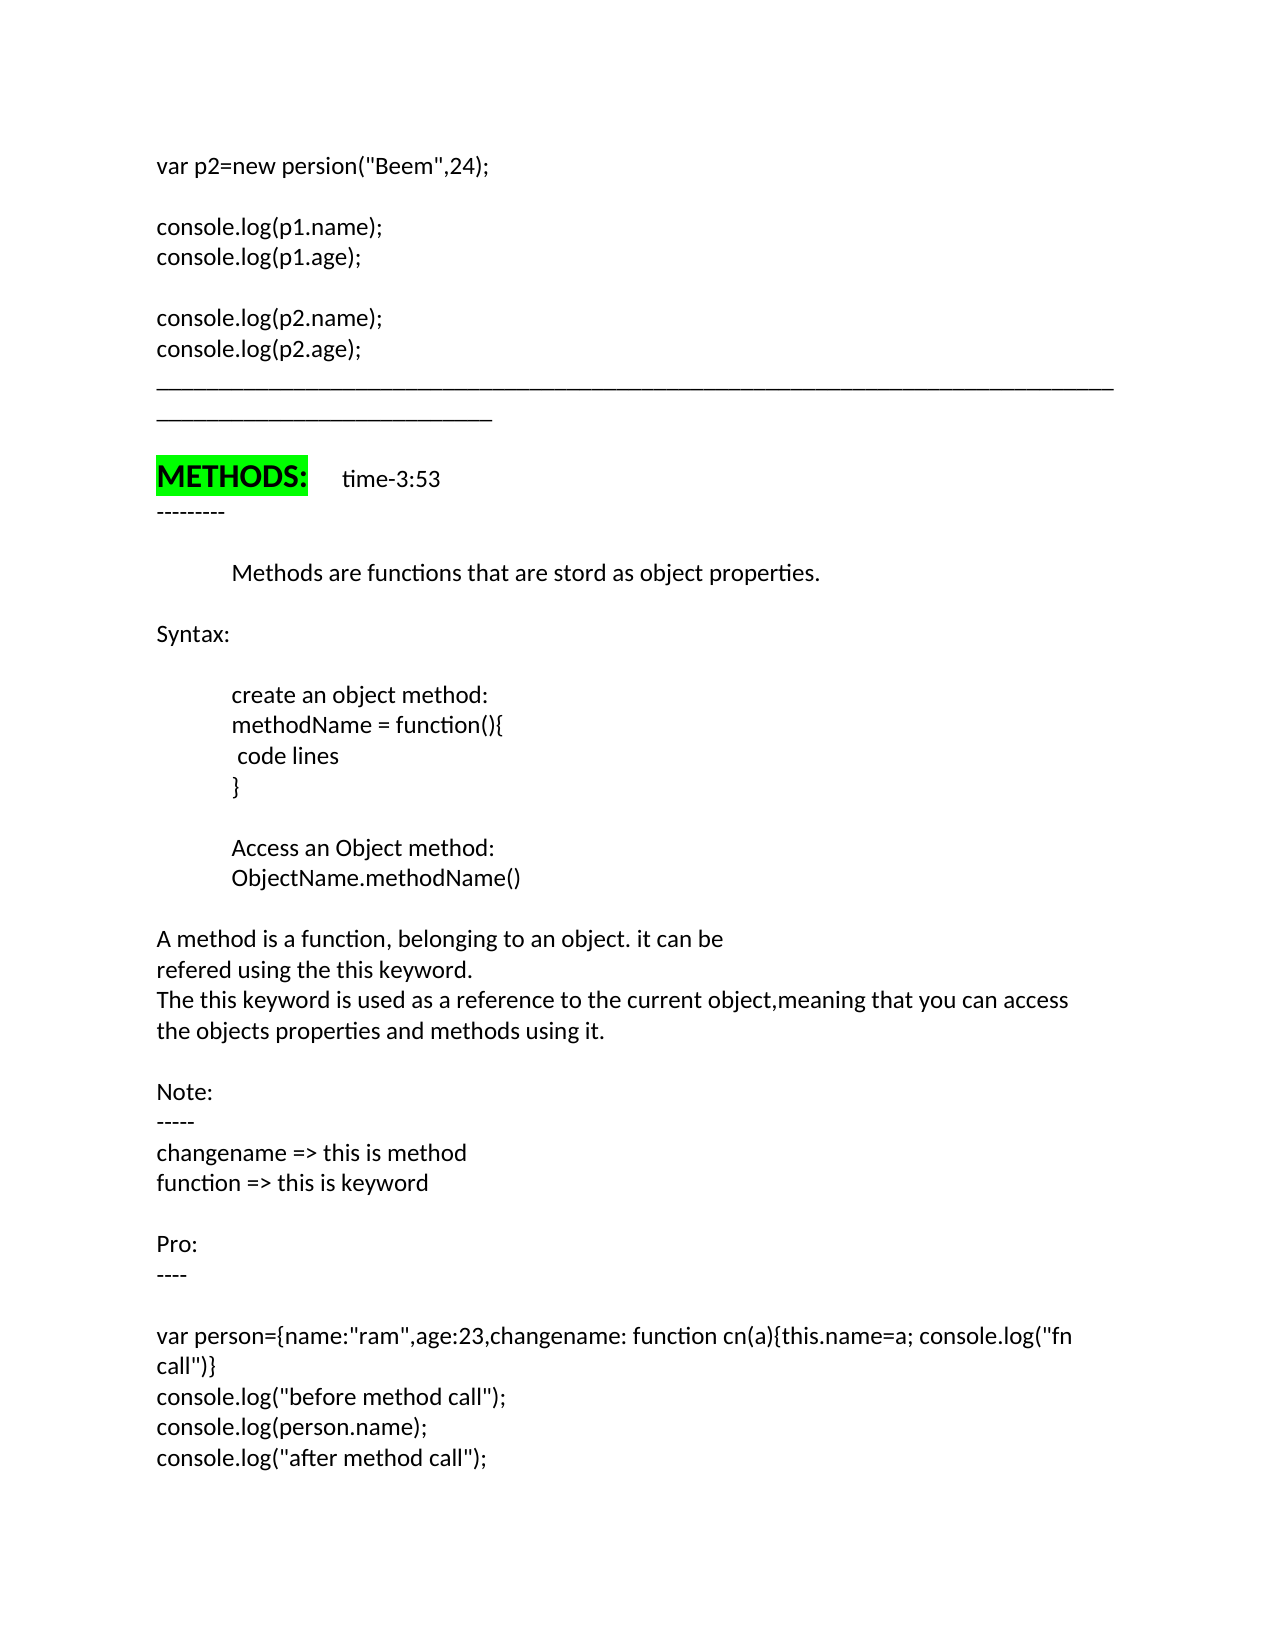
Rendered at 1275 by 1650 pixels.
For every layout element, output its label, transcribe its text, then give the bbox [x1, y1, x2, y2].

text console.log("before method call"); [156, 1381, 1118, 1412]
text } [156, 771, 1118, 801]
text code lines [156, 740, 1118, 771]
text console.log(p2.name); [156, 303, 1118, 333]
text console.log(p1.name); [156, 211, 1118, 242]
text Note: [156, 1076, 1118, 1106]
text create an object method: [156, 679, 1118, 709]
text Methods are functions that are stord as object properties. [156, 557, 1118, 587]
text console.log(person.name); [156, 1412, 1118, 1442]
text console.log(p1.age); [156, 242, 1118, 272]
text METHODS: time-3:53 [308, 455, 1118, 496]
text console.log("after method call"); [156, 1442, 1118, 1473]
text The this keyword is used as a reference to the current object,meaning that you can access [156, 984, 1118, 1015]
text changename => this is method [156, 1137, 1118, 1167]
text ________________________________________________________________________________________________________ [156, 364, 1118, 425]
text console.log(p2.age); [156, 333, 1118, 364]
text Pro: [156, 1228, 1118, 1259]
text Access an Object method: [156, 832, 1118, 862]
text the objects properties and methods using it. [156, 1015, 1118, 1045]
text A method is a function, belonging to an object. it can be [156, 923, 1118, 954]
text --------- [156, 496, 1118, 526]
text methodName = function(){ [156, 709, 1118, 740]
text function => this is keyword [156, 1167, 1118, 1198]
text ----- [156, 1106, 1118, 1137]
text ObjectName.methodName() [156, 862, 1118, 893]
text var p2=new persion("Beem",24); [156, 150, 1118, 181]
text Syntax: [156, 618, 1118, 648]
text refered using the this keyword. [156, 954, 1118, 984]
text ---- [156, 1259, 1118, 1289]
text var person={name:"ram",age:23,changename: function cn(a){this.name=a; console.log("fn call")} [156, 1320, 1118, 1381]
